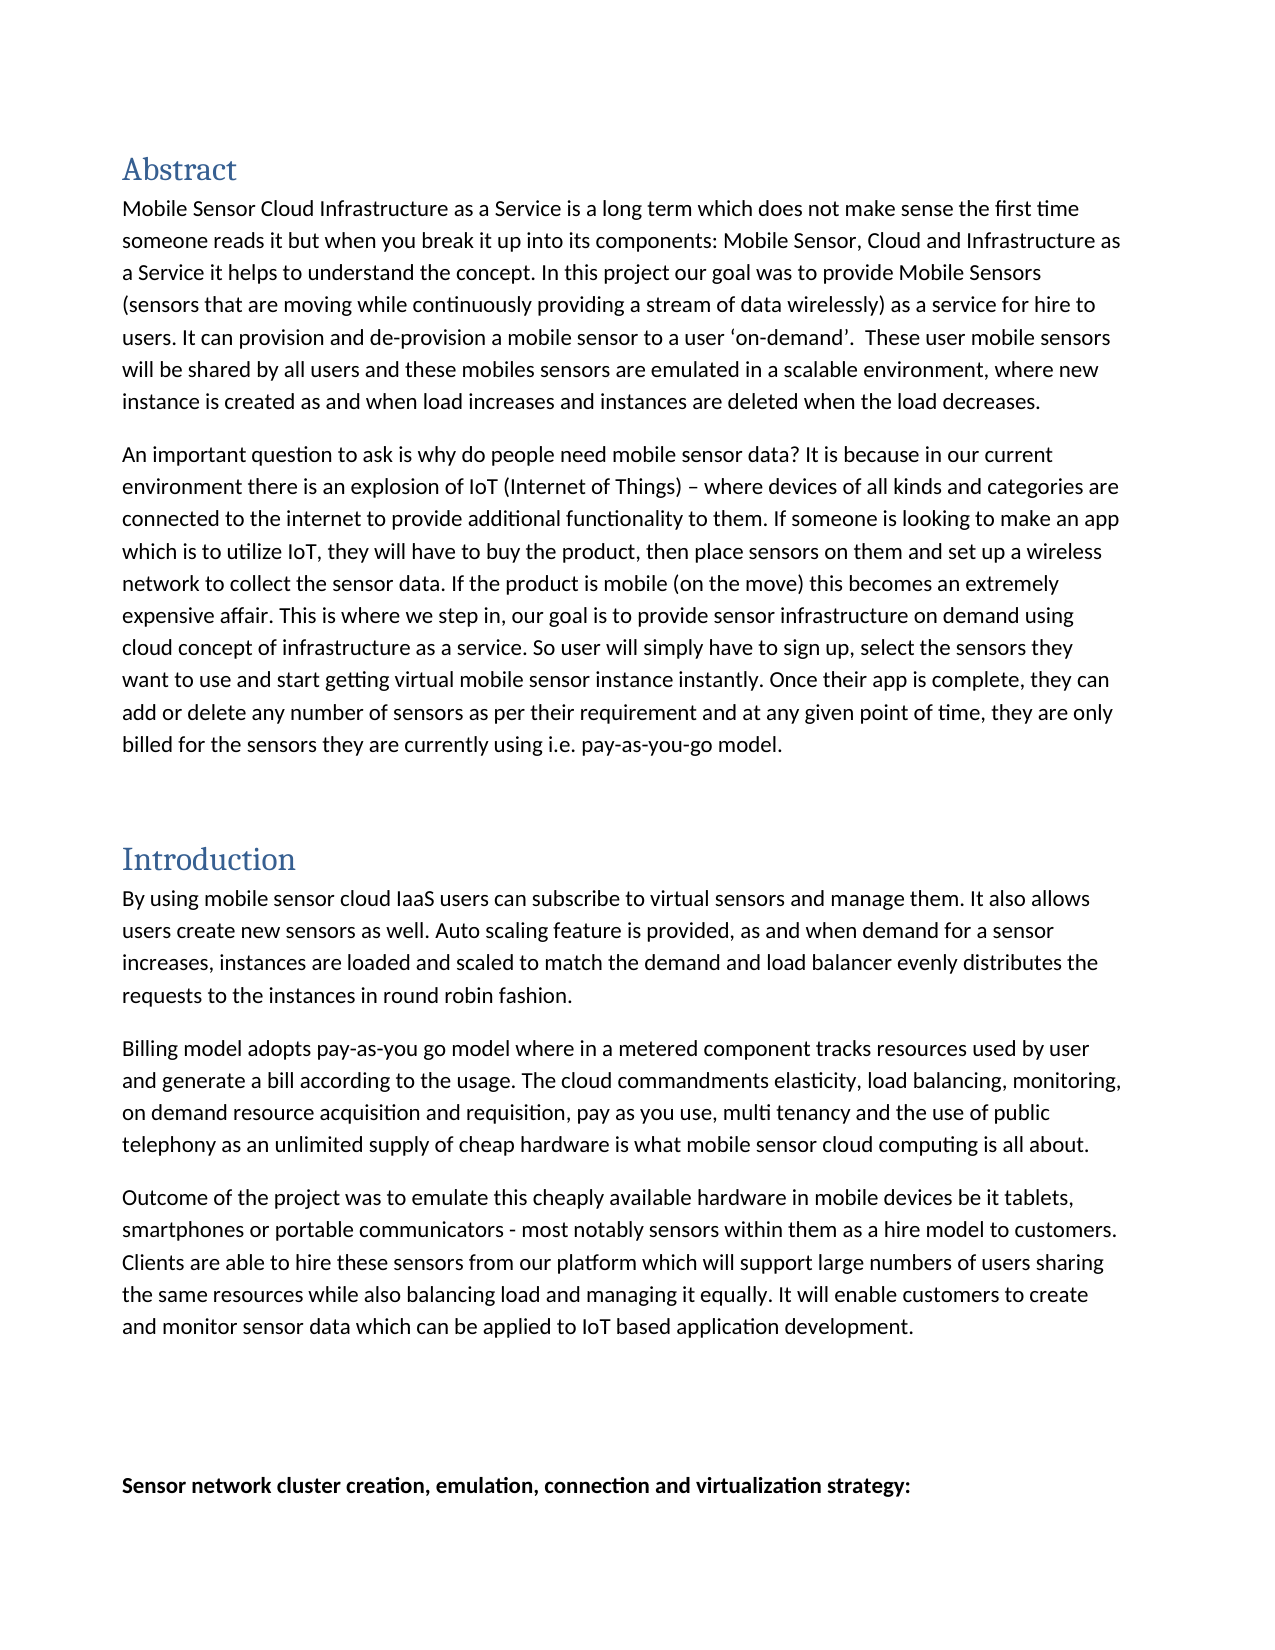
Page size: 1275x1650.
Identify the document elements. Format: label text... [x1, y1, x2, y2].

subtitle Abstract [122, 150, 1125, 188]
text An important question to ask is why do people need mobile sensor data? It is because in our current environment there is an explosion of IoT (Internet of Things) – where devices of all kinds and categories are connected to the internet to provide additional functionality to them. If someone is looking to make an app which is to utilize IoT, they will have to buy the product, then place sensors on them and set up a wireless network to collect the sensor data. If the product is mobile (on the move) this becomes an extremely expensive affair. This is where we step in, our goal is to provide sensor infrastructure on demand using cloud concept of infrastructure as a service. So user will simply have to sign up, select the sensors they want to use and start getting virtual mobile sensor instance instantly. Once their app is complete, they can add or delete any number of sensors as per their requirement and at any given point of time, they are only billed for the sensors they are currently using i.e. pay-as-you-go model. [122, 440, 1125, 758]
text Billing model adopts pay-as-you go model where in a metered component tracks resources used by user and generate a bill according to the usage. The cloud commandments elasticity, load balancing, monitoring, on demand resource acquisition and requisition, pay as you use, multi tenancy and the use of public telephony as an unlimited supply of cheap hardware is what mobile sensor cloud computing is all about. [122, 1034, 1125, 1158]
text Mobile Sensor Cloud Infrastructure as a Service is a long term which does not make sense the first time someone reads it but when you break it up into its components: Mobile Sensor, Cloud and Infrastructure as a Service it helps to understand the concept. In this project our goal was to provide Mobile Sensors (sensors that are moving while continuously providing a stream of data wirelessly) as a service for hire to users. It can provision and de-provision a mobile sensor to a user ‘on-demand’. These user mobile sensors will be shared by all users and these mobiles sensors are emulated in a scalable environment, where new instance is created as and when load increases and instances are deleted when the load decreases. [122, 194, 1125, 415]
text Sensor network cluster creation, emulation, connection and virtualization strategy: [122, 1471, 1125, 1499]
text By using mobile sensor cloud IaaS users can subscribe to virtual sensors and manage them. It also allows users create new sensors as well. Auto scaling feature is provided, as and when demand for a sensor increases, instances are loaded and scaled to match the demand and load balancer evenly distributes the requests to the instances in round robin fashion. [122, 884, 1125, 1009]
text Outcome of the project was to emulate this cheaply available hardware in mobile devices be it tablets, smartphones or portable communicators - most notably sensors within them as a hire model to customers. Clients are able to hire these sensors from our platform which will support large numbers of users sharing the same resources while also balancing load and managing it equally. It will enable customers to create and monitor sensor data which can be applied to IoT based application development. [122, 1183, 1125, 1340]
subtitle Introduction [122, 840, 1125, 878]
